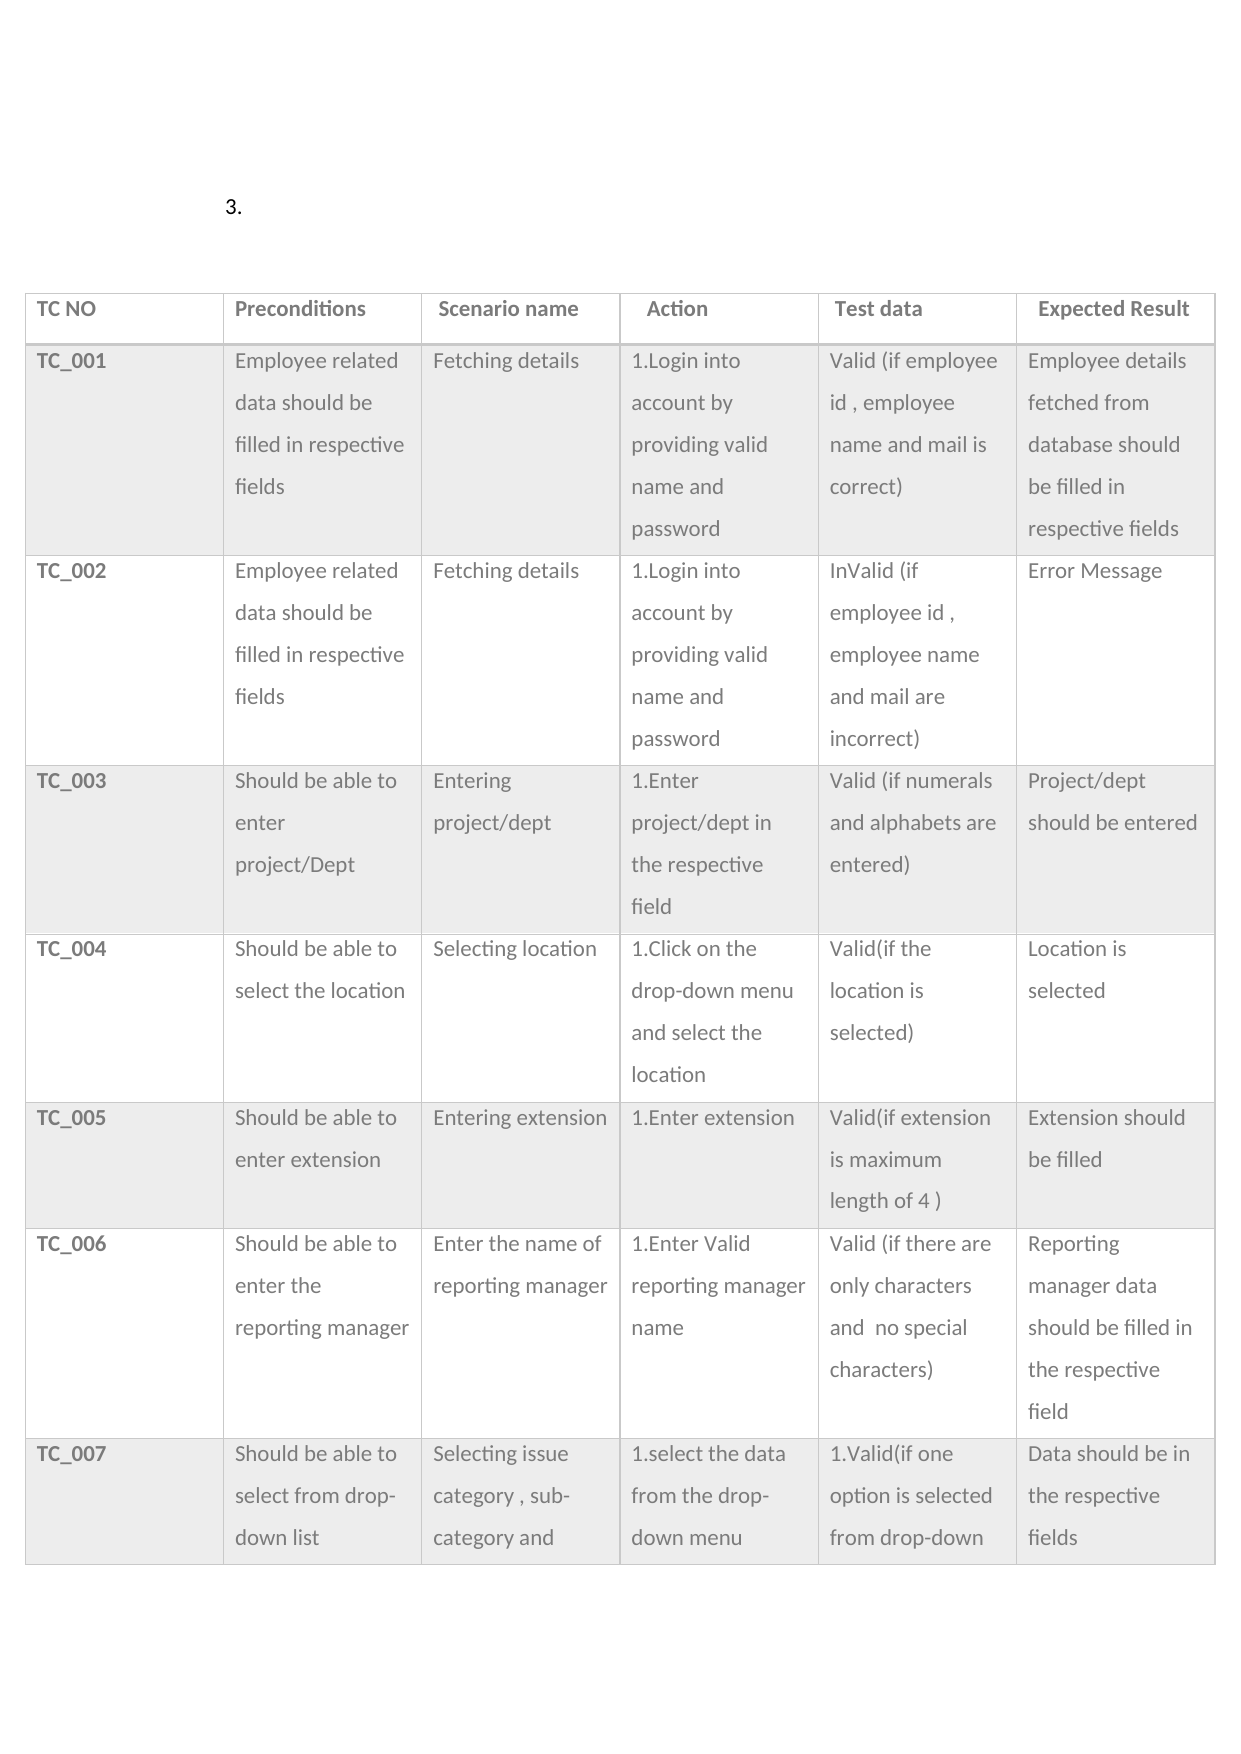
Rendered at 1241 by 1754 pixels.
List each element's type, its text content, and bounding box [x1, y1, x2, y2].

table_header Action [621, 294, 818, 343]
table_cell Fetching details [422, 556, 619, 765]
table_cell Should be able to enter extension [224, 1103, 421, 1228]
table_cell TC_007 [26, 1439, 223, 1564]
table_cell 1.Login into account by providing valid name and password [621, 346, 818, 555]
table_cell TC_004 [26, 935, 223, 1102]
table_cell 1.Enter extension [621, 1103, 818, 1228]
table_cell Extension should be filled [1017, 1103, 1214, 1228]
table_cell Employee related data should be filled in respective fields [224, 556, 421, 765]
table_cell TC_005 [26, 1103, 223, 1228]
table_cell Project/dept should be entered [1017, 766, 1214, 933]
table_cell Valid (if employee id , employee name and mail is correct) [819, 346, 1016, 555]
table_cell Selecting location [422, 935, 619, 1102]
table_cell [1017, 1439, 1214, 1564]
table_header Expected Result [1017, 294, 1214, 343]
table_cell 1.Enter project/dept in the respective field [621, 766, 818, 933]
table_cell TC_002 [26, 556, 223, 765]
table_cell 1.Click on the drop-down menu and select the location [621, 935, 818, 1102]
table_header Scenario name [422, 294, 619, 343]
table_cell Fetching details [422, 346, 619, 555]
table_cell Enter the name of reporting manager [422, 1229, 619, 1438]
table_cell TC_003 [26, 766, 223, 933]
table_cell Valid (if numerals and alphabets are entered) [819, 766, 1016, 933]
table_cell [224, 1439, 421, 1564]
table_cell Entering extension [422, 1103, 619, 1228]
table_cell TC_006 [26, 1229, 223, 1438]
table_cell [422, 1439, 619, 1564]
table_cell 1.Login into account by providing valid name and password [621, 556, 818, 765]
table_cell Error Message [1017, 556, 1214, 765]
table_cell Should be able to enter project/Dept [224, 766, 421, 933]
table_cell Valid(if extension is maximum length of 4 ) [819, 1103, 1016, 1228]
table_cell Valid(if the location is selected) [819, 935, 1016, 1102]
table_cell Should be able to enter the reporting manager [224, 1229, 421, 1438]
table_cell Location is selected [1017, 935, 1214, 1102]
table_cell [621, 1439, 818, 1564]
table_header TC NO [26, 294, 223, 343]
list 3. [225, 192, 1090, 220]
table_cell Should be able to select the location [224, 935, 421, 1102]
table_header Preconditions [224, 294, 421, 343]
table_cell Entering project/dept [422, 766, 619, 933]
table_cell Reporting manager data should be filled in the respective field [1017, 1229, 1214, 1438]
table_cell InValid (if employee id , employee name and mail are incorrect) [819, 556, 1016, 765]
table_cell TC_001 [26, 346, 223, 555]
table_cell Valid (if there are only characters and no special characters) [819, 1229, 1016, 1438]
table_header Test data [819, 294, 1016, 343]
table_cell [819, 1439, 1016, 1564]
table_cell Employee details fetched from database should be filled in respective fields [1017, 346, 1214, 555]
table_cell 1.Enter Valid reporting manager name [621, 1229, 818, 1438]
table_cell Employee related data should be filled in respective fields [224, 346, 421, 555]
